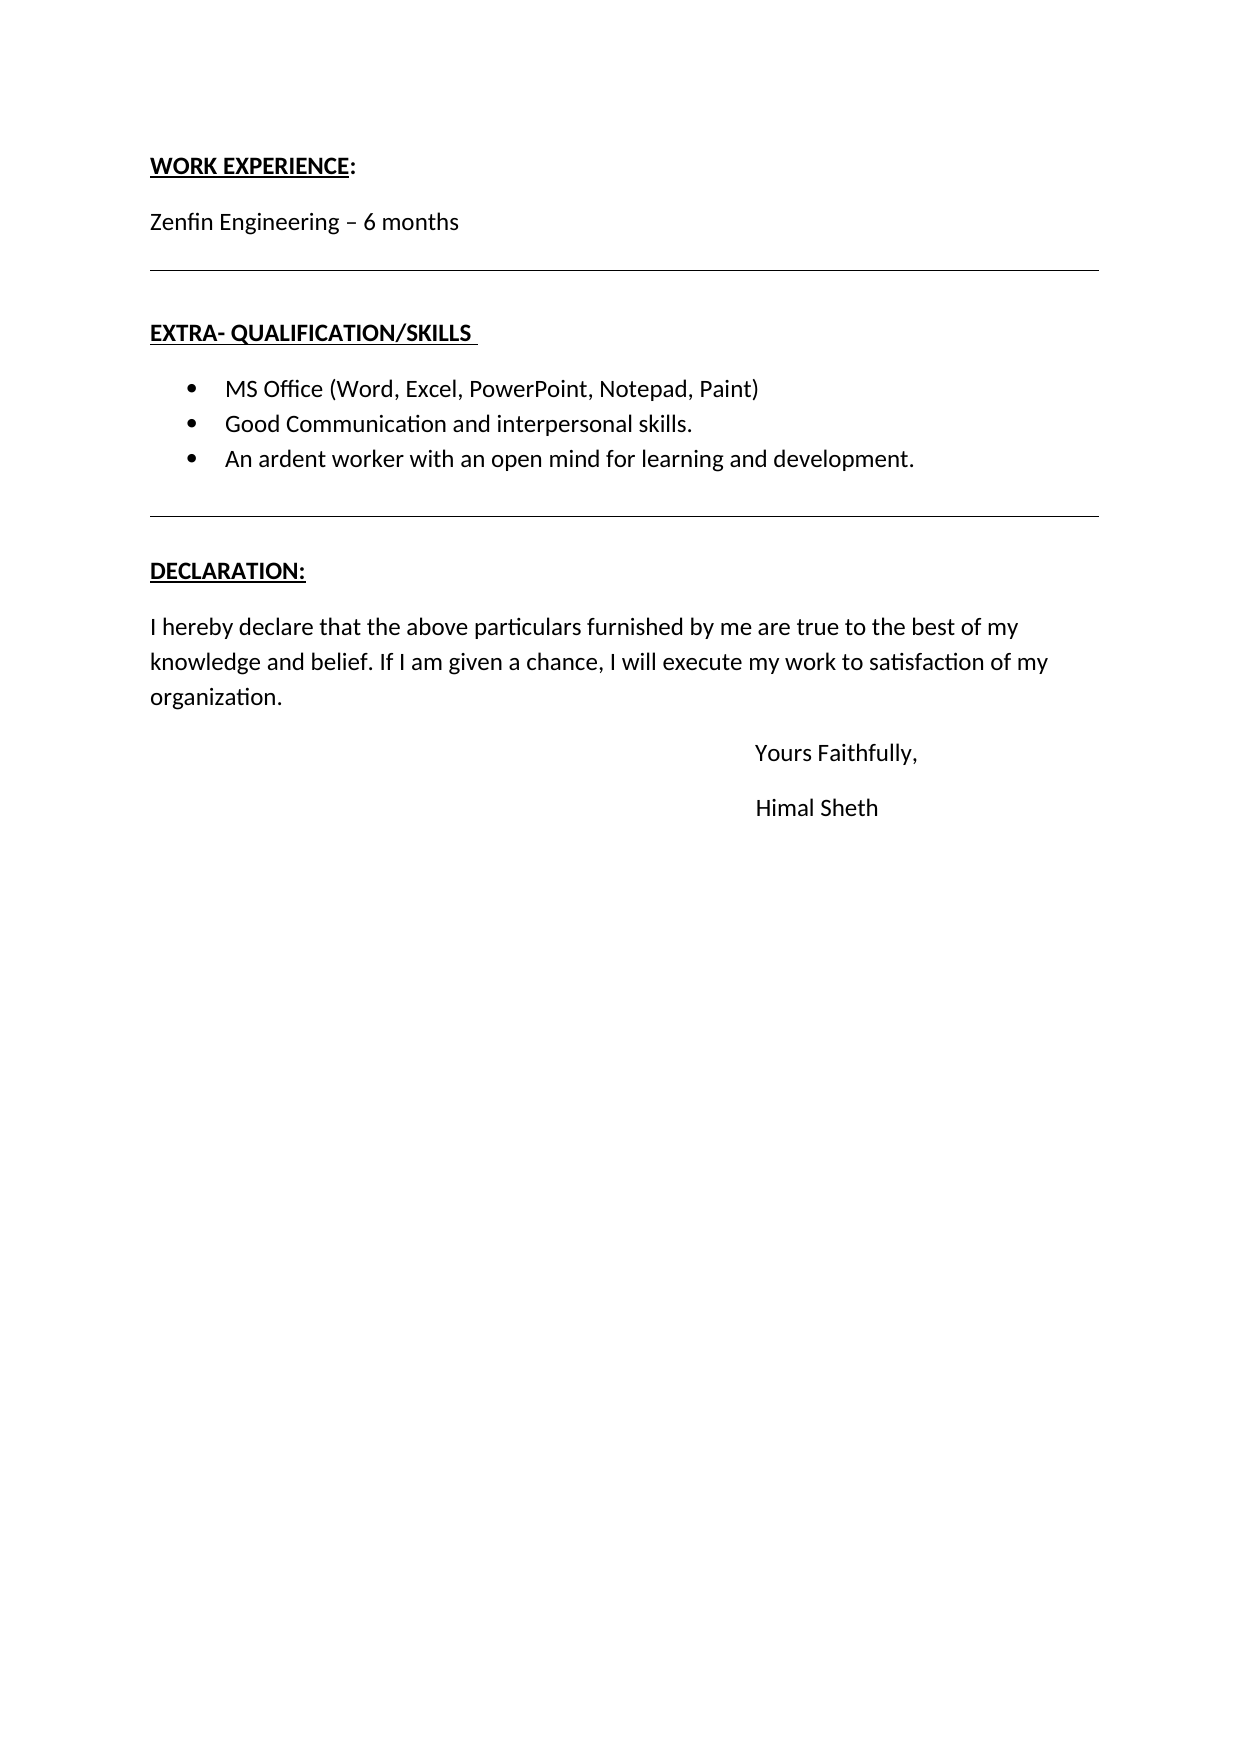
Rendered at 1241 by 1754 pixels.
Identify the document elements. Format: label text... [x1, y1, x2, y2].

list MS Office (Word, Excel, PowerPoint, Notepad, Paint) [187, 373, 1090, 404]
text Zenfin Engineering – 6 months [150, 206, 1090, 236]
list Good Communication and interpersonal skills. [187, 408, 1090, 439]
text WORK EXPERIENCE: [150, 150, 1090, 181]
text EXTRA- QUALIFICATION/SKILLS [150, 317, 1090, 348]
text I hereby declare that the above particulars furnished by me are true to the best of my knowledge and belief. If I am given a chance, I will execute my work to satisfaction of my organization. [150, 611, 1090, 711]
text Himal Sheth [150, 792, 1090, 823]
list An ardent worker with an open mind for learning and development. [187, 443, 1090, 474]
text DECLARATION: [150, 555, 1090, 586]
text Yours Faithfully, [150, 737, 1090, 767]
